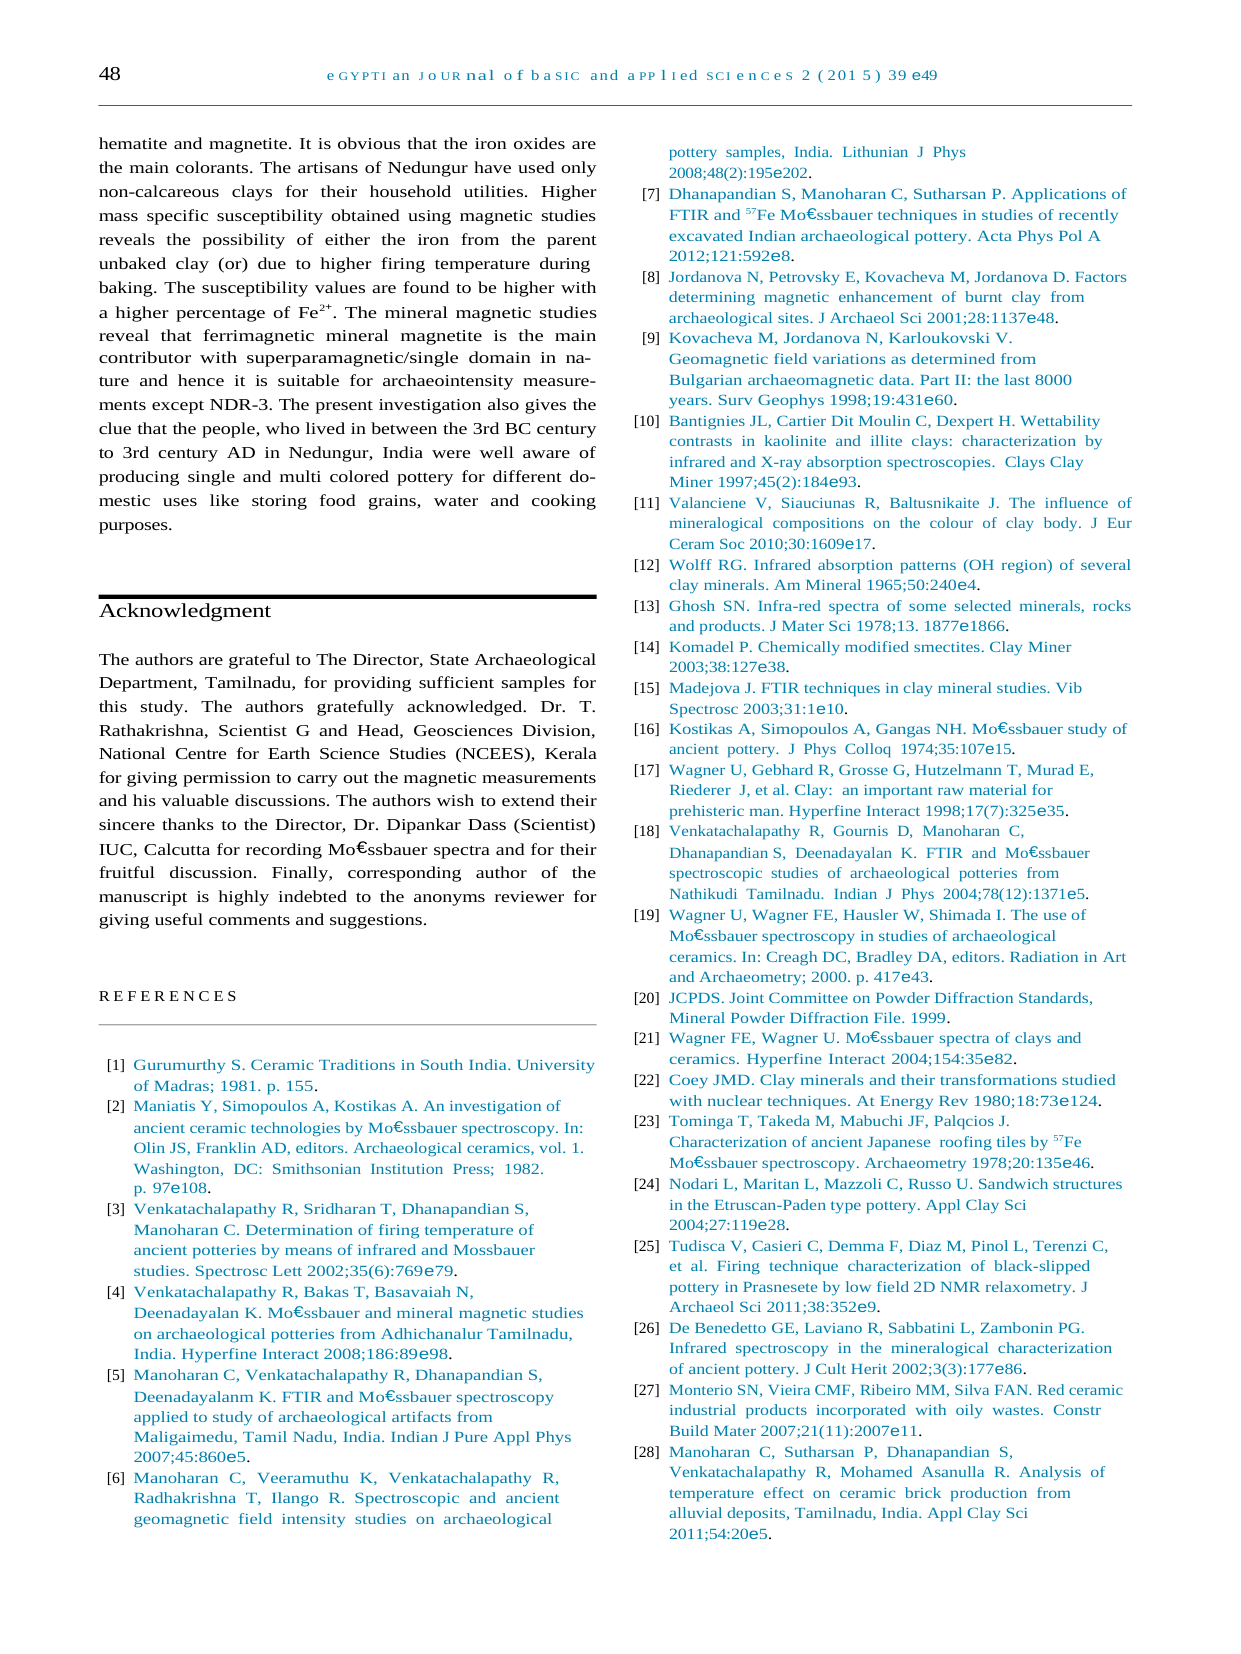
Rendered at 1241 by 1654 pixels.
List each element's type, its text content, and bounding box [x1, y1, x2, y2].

picture [984, 891, 989, 899]
picture [749, 168, 754, 178]
picture [700, 974, 706, 982]
list Ghosh SN. Infra-red spectra of some selected minerals, rocks and products. J Mater Sci 1978;13. 1877e1866. [633, 597, 1132, 635]
picture [1081, 909, 1086, 920]
list Wagner FE, Wagner U. Mo€ssbauer spectra of clays and [633, 1030, 1157, 1047]
picture [864, 541, 869, 549]
picture [812, 743, 818, 752]
picture [926, 1202, 933, 1210]
picture [770, 1161, 776, 1171]
picture [975, 332, 979, 343]
picture [786, 1302, 791, 1312]
picture [726, 971, 731, 982]
picture [904, 230, 908, 241]
picture [802, 1199, 808, 1210]
picture [965, 291, 972, 302]
picture [853, 724, 860, 734]
picture [695, 1301, 701, 1312]
picture [712, 251, 717, 261]
picture [339, 72, 346, 80]
picture [918, 1054, 925, 1062]
picture [940, 1513, 945, 1521]
list Venkatachalapathy R, Sridharan T, Dhanapandian S, Manoharan C. Determination of firing temperature of ancient potteries by means of infrared and Mossbauer studies. Spectrosc Lett 2002;35(6):769e79. [107, 1200, 553, 1280]
picture [855, 291, 860, 302]
picture [1069, 559, 1074, 570]
picture [1006, 1342, 1011, 1353]
picture [991, 1160, 996, 1168]
picture [770, 934, 776, 944]
picture [1087, 1074, 1091, 1085]
picture [824, 682, 830, 693]
picture [890, 498, 898, 508]
picture [831, 395, 836, 405]
picture [831, 209, 837, 220]
picture [922, 1469, 929, 1477]
picture [996, 744, 1001, 754]
picture [361, 1431, 365, 1442]
picture [402, 1103, 408, 1111]
picture [893, 974, 898, 982]
picture [808, 1012, 813, 1023]
picture [719, 1222, 724, 1230]
picture [418, 72, 423, 80]
picture [216, 1391, 220, 1402]
picture [261, 1145, 268, 1153]
picture [720, 1012, 724, 1023]
picture [571, 72, 578, 80]
picture [698, 1466, 705, 1477]
picture [736, 910, 741, 920]
picture [437, 1496, 443, 1506]
picture [639, 72, 646, 80]
picture [739, 321, 747, 326]
picture [1037, 1487, 1042, 1498]
picture [354, 1145, 360, 1153]
list Tudisca V, Casieri C, Demma F, Diaz M, Pinol L, Terenzi C, et al. Firing technique characterization of black-slipped pottery in Prasnesete by low field 2D NMR relaxometry. J Archaeol Sci 2011;38:352e9. [633, 1236, 1120, 1316]
list Tominga T, Takeda M, Mabuchi JF, Palqcios J. Characterization of ancient Japanese roofing tiles by 57Fe Mo€ssbauer spectroscopy. Archaeometry 1978;20:135e46. [633, 1112, 1108, 1172]
picture [1065, 1266, 1070, 1274]
picture [1027, 867, 1032, 878]
picture [1010, 909, 1022, 918]
picture [1092, 723, 1096, 734]
picture [883, 788, 889, 798]
text pottery samples, India. Lithunian J Phys 2008;48(2):195e202. [668, 143, 1106, 182]
list Wagner U, Gebhard R, Grosse G, Hutzelmann T, Murad E, Riederer J, et al. Clay: an important raw material for prehisteric man. Hyperfine Interact 1998;17(7):325e35. [633, 761, 1112, 819]
picture [976, 1487, 982, 1498]
picture [969, 435, 975, 446]
picture [947, 1036, 953, 1046]
picture [759, 1529, 766, 1535]
picture [812, 1346, 818, 1356]
picture [725, 620, 731, 631]
picture [1004, 746, 1011, 754]
picture [707, 168, 714, 176]
picture [261, 1244, 267, 1255]
picture [854, 435, 860, 446]
text The authors are grateful to The Director, State Archaeological Department, Tamilnadu, for providing sufficient samples for this study. The authors gratefully acknowledged. Dr. T. Rathakrishna, Scientist G and Head, Geosciences Division, National Centre for Earth Science Studies (NCEES), Kerala for giving permission to carry out the magnetic measurements and his valuable discussions. The authors wish to extend their sincere thanks to the Director, Dr. Dipankar Dass (Scientist) IUC, Calcutta for recording Mo€ssbauer spectra and for their fruitful discussion. Finally, corresponding author of the manuscript is highly indebted to the anonyms reviewer for giving useful comments and suggestions. [98, 650, 597, 929]
picture [890, 951, 894, 962]
text hematite and magnetite. It is obvious that the iron oxides are the main colorants. The artisans of Nedungur have used only non-calcareous clays for their household utilities. Higher mass specific susceptibility obtained using magnetic studies reveals the possibility of either the iron from the parent unbaked clay (or) due to higher firing temperature during [98, 134, 597, 273]
picture [1051, 891, 1056, 899]
picture [921, 70, 928, 78]
picture [866, 1205, 871, 1213]
picture [501, 1513, 505, 1524]
picture [928, 1510, 934, 1518]
picture [697, 1529, 702, 1539]
picture [962, 825, 967, 836]
picture [670, 1285, 676, 1295]
picture [873, 972, 880, 980]
picture [221, 1286, 225, 1297]
picture [885, 889, 891, 899]
picture [987, 1366, 992, 1374]
subtitle references [98, 984, 601, 1006]
picture [414, 1203, 420, 1214]
picture [736, 765, 741, 775]
text baking. The susceptibility values are found to be higher with a higher percentage of Fe2+. The mineral magnetic studies reveal that ferrimagnetic mineral magnetite is the main contributor with superparamagnetic/single domain in na- [98, 278, 597, 367]
picture [160, 1411, 164, 1422]
picture [493, 1432, 500, 1442]
picture [670, 1304, 676, 1312]
picture [164, 1203, 168, 1214]
picture [973, 1158, 978, 1168]
picture [951, 1491, 957, 1501]
picture [857, 1098, 864, 1106]
picture [261, 1104, 267, 1114]
picture [442, 72, 449, 80]
picture [895, 396, 901, 403]
picture [746, 479, 751, 487]
picture [1061, 497, 1066, 508]
picture [490, 1492, 494, 1503]
picture [757, 477, 764, 485]
picture [769, 1057, 775, 1067]
picture [961, 1446, 967, 1457]
picture [783, 825, 788, 836]
picture [763, 829, 770, 839]
picture [808, 951, 814, 962]
list Venkatachalapathy R, Bakas T, Basavaiah N, Deenadayalan K. Mo€ssbauer and mineral magnetic studies on archaeological potteries from Adhichanalur Tamilnadu, India. Hyperfine Interact 2008;186:89e98. [107, 1283, 587, 1363]
picture [978, 746, 983, 754]
picture [717, 1124, 725, 1129]
picture [246, 1225, 254, 1233]
picture [991, 808, 996, 816]
picture [163, 1185, 168, 1193]
picture [673, 1136, 686, 1147]
picture [681, 600, 687, 611]
list Manoharan C, Venkatachalapathy R, Dhanapandian S, Deenadayalanm K. FTIR and Mo€ssbauer spectroscopy applied to study of archaeological artifacts from Maligaimedu, Tamil Nadu, India. Indian J Pure Appl Phys 2007;45:860e5. [107, 1366, 573, 1466]
picture [1041, 1098, 1047, 1106]
picture [692, 805, 697, 816]
picture [963, 460, 969, 470]
picture [930, 954, 937, 962]
picture [694, 559, 698, 570]
picture [774, 582, 781, 590]
picture [715, 851, 722, 861]
picture [693, 888, 699, 897]
picture [700, 624, 706, 634]
picture [832, 1507, 836, 1518]
picture [971, 621, 976, 631]
picture [300, 1411, 306, 1422]
picture [381, 1411, 385, 1422]
picture [476, 1472, 480, 1483]
picture [937, 1404, 943, 1415]
picture [381, 1331, 388, 1339]
picture [864, 1466, 870, 1477]
picture [1085, 1388, 1094, 1395]
picture [842, 1385, 850, 1395]
picture [1085, 435, 1092, 446]
picture [424, 1103, 430, 1111]
picture [789, 1036, 800, 1046]
picture [1077, 230, 1081, 241]
picture [158, 1431, 162, 1442]
picture [861, 146, 867, 155]
picture [761, 72, 768, 80]
text ture and hence it is suitable for archaeointensity measure- ments except NDR-3. The present investigation also gives the clue that the people, who lived in between the 3rd BC century to 3rd century AD in Nedungur, India were well aware of producing single and multi colored pottery for different do- mestic uses like storing food grains, water and cooking purposes. [98, 371, 597, 533]
text p. 97e108. [133, 1180, 601, 1198]
list Maniatis Y, Simopoulos A, Kostikas A. An investigation of ancient ceramic technologies by Mo€ssbauer spectroscopy. In: Olin JS, Franklin AD, editors. Archaeological ceramics, vol. 1. Washington, DC: Smithsonian Institution Press; 1982. [107, 1097, 597, 1177]
picture [829, 1033, 834, 1043]
picture [737, 230, 741, 241]
list JCPDS. Joint Committee on Powder Diffraction Standards, Mineral Powder Diffraction File. 1999. [633, 989, 1112, 1027]
picture [371, 72, 379, 78]
list Kovacheva M, Jordanova N, Karloukovski V. Geomagnetic field variations as determined from Bulgarian archaeomagnetic data. Part II: the last 8000 years. Surv Geophys 1998;19:431e60. [642, 329, 1112, 409]
picture [516, 1435, 522, 1445]
picture [749, 456, 755, 467]
picture [647, 72, 654, 80]
list Dhanapandian S, Manoharan C, Sutharsan P. Applications of FTIR and 57Fe Mo€ssbauer techniques in studies of recently excavated Indian archaeological pottery. Acta Phys Pol A 2012;121:592e8. [642, 184, 1132, 265]
list Nodari L, Maritan L, Mazzoli C, Russo U. Sandwich structures in the Etruscan-Paden type pottery. Appl Clay Sci 2004;27:119e28. [633, 1175, 1132, 1234]
picture [1034, 889, 1039, 899]
picture [968, 890, 975, 897]
picture [1031, 951, 1037, 962]
picture [856, 977, 861, 985]
picture [865, 498, 871, 508]
picture [942, 146, 947, 157]
picture [696, 1493, 701, 1501]
picture [938, 909, 944, 920]
picture [379, 1142, 385, 1153]
list Manoharan C, Veeramuthu K, Venkatachalapathy R, Radhakrishna T, Ilango R. Spectroscopic and ancient geomagnetic field intensity studies on archaeological [107, 1469, 560, 1528]
picture [441, 1286, 447, 1297]
picture [397, 1268, 403, 1276]
picture [952, 623, 957, 631]
picture [361, 72, 368, 80]
picture [523, 1060, 528, 1070]
list De Benedetto GE, Laviano R, Sabbatini L, Zambonin PG. Infrared spectroscopy in the mineralogical characterization of ancient pottery. J Cult Herit 2002;3(3):177e86. [633, 1319, 1127, 1378]
picture [163, 1454, 169, 1462]
picture [966, 421, 971, 429]
picture [949, 1513, 954, 1521]
picture [981, 374, 987, 385]
picture [532, 70, 536, 80]
list Venkatachalapathy R, Gournis D, Manoharan C, Dhanapandian S, Deenadayalan K. FTIR and Mo€ssbauer spectroscopic studies of archaeological potteries from Nathikudi Tamilnadu. Indian J Phys 2004;78(12):1371e5. [633, 822, 1098, 902]
picture [943, 623, 948, 631]
text ceramics. Hyperfine Interact 2004;154:35e82. [669, 1050, 1157, 1068]
picture [772, 1487, 777, 1498]
text 48 e gypti an j o ur nal o f b a sic and a pp l i ed sci e n c e s 2 ( 201 5 ) 39 e49 [98, 62, 1157, 85]
picture [803, 521, 810, 531]
picture [778, 1487, 783, 1498]
list Komadel P. Chemically modified smectites. Clay Miner 2003;38:127e38. [633, 638, 1091, 676]
picture [973, 930, 979, 941]
picture [789, 1428, 794, 1436]
picture [728, 747, 735, 757]
picture [802, 70, 808, 78]
picture [1022, 1032, 1026, 1043]
list Gurumurthy S. Ceramic Traditions in South India. University of Madras; 1981. p. 155. [107, 1056, 597, 1095]
picture [670, 809, 676, 819]
picture [976, 808, 981, 816]
picture [494, 1369, 498, 1380]
picture [747, 300, 755, 305]
picture [442, 1432, 448, 1442]
picture [1045, 1260, 1049, 1271]
list Madejova J. FTIR techniques in clay mineral studies. Vib Spectrosc 2003;31:1e10. [633, 679, 1103, 717]
picture [680, 707, 686, 717]
picture [698, 1260, 702, 1271]
list Monterio SN, Vieira CMF, Ribeiro MM, Silva FAN. Red ceramic industrial products incorporated with oily wastes. Constr Build Mater 2007;21(11):2007e11. [633, 1381, 1132, 1440]
picture [1100, 1466, 1105, 1477]
picture [757, 1116, 768, 1124]
picture [962, 1179, 967, 1189]
picture [883, 1140, 889, 1150]
picture [951, 291, 956, 302]
picture [994, 1260, 1001, 1271]
picture [729, 1301, 733, 1312]
picture [951, 1115, 955, 1126]
picture [745, 1511, 751, 1521]
picture [865, 1342, 870, 1353]
picture [1012, 191, 1019, 199]
list Coey JMD. Clay minerals and their transformations studied with nuclear techniques. At Energy Rev 1980;18:73e124. [633, 1071, 1127, 1109]
picture [1042, 893, 1049, 899]
picture [1088, 233, 1095, 241]
picture [436, 1268, 442, 1276]
picture [731, 1404, 735, 1415]
picture [371, 1164, 375, 1174]
picture [851, 1074, 855, 1085]
picture [925, 621, 930, 631]
list Wolff RG. Infrared absorption patterns (OH region) of several clay minerals. Am Mineral 1965;50:240e4. [633, 555, 1132, 594]
text ancient pottery. J Phys Colloq 1974;35:107e15. [669, 739, 1157, 758]
picture [221, 1203, 225, 1214]
picture [875, 623, 880, 631]
picture [918, 746, 923, 754]
subtitle Acknowledgment [98, 599, 601, 622]
picture [767, 477, 774, 483]
picture [557, 1307, 561, 1318]
picture [899, 1404, 905, 1415]
picture [919, 435, 923, 446]
list Kostikas A, Simopoulos A, Gangas NH. Mo€ssbauer study of [633, 720, 1157, 738]
picture [978, 1366, 983, 1374]
picture [719, 477, 724, 487]
picture [451, 72, 457, 80]
picture [1023, 1260, 1030, 1271]
picture [313, 1103, 320, 1111]
picture [865, 1160, 872, 1168]
picture [216, 1307, 220, 1318]
picture [977, 1199, 981, 1210]
list Manoharan C, Sutharsan P, Dhanapandian S, Venkatachalapathy R, Mohamed Asanulla R. Analysis of temperature effect on ceramic brick production from alluvial deposits, Tamilnadu, India. Appl Clay Sci 2011;54:20e5. [633, 1442, 1111, 1542]
list Valanciene V, Siauciunas R, Baltusnikaite J. The influence of mineralogical compositions on the colour of clay body. J Eur Ceram Soc 2010;30:1609e17. [633, 494, 1132, 553]
picture [911, 271, 916, 282]
list Wagner U, Wagner FE, Hausler W, Shimada I. The use of Mo€ssbauer spectroscopy in studies of archaeological ceramics. In: Creagh DC, Bradley DA, editors. Radiation in Art and Archaeometry; 2000. p. 417e43. [633, 906, 1132, 986]
picture [729, 1507, 735, 1518]
picture [905, 1074, 911, 1085]
list Bantignies JL, Cartier Dit Moulin C, Dexpert H. Wettability contrasts in kaolinite and illite clays: characterization by infrared and X-ray absorption spectroscopies. Clays Clay Miner 1997;45(2):184e93. [633, 412, 1115, 491]
picture [900, 565, 905, 573]
picture [413, 1142, 417, 1153]
picture [1019, 1469, 1026, 1477]
picture [464, 1373, 470, 1383]
picture [808, 1446, 813, 1457]
picture [164, 1286, 168, 1297]
picture [811, 811, 816, 819]
picture [975, 1096, 980, 1106]
picture [738, 724, 745, 734]
picture [708, 686, 712, 696]
picture [882, 374, 886, 385]
picture [882, 1508, 886, 1518]
picture [689, 542, 698, 549]
picture [347, 1373, 353, 1383]
picture [1019, 315, 1024, 323]
picture [870, 867, 876, 876]
picture [805, 888, 811, 899]
picture [773, 600, 778, 611]
picture [670, 1343, 674, 1353]
picture [794, 1508, 805, 1516]
picture [537, 1128, 542, 1136]
list Jordanova N, Petrovsky E, Kovacheva M, Jordanova D. Factors determining magnetic enhancement of burnt clay from archaeological sites. J Archaeol Sci 2001;28:1137e48. [642, 268, 1132, 327]
picture [814, 1012, 819, 1023]
picture [442, 1244, 446, 1255]
picture [916, 332, 920, 343]
picture [750, 664, 755, 672]
picture [814, 600, 820, 611]
picture [977, 231, 984, 241]
picture [767, 230, 771, 241]
picture [753, 1466, 757, 1477]
picture [1007, 930, 1011, 941]
picture [394, 1370, 401, 1378]
picture [789, 1260, 795, 1271]
picture [961, 744, 966, 754]
picture [142, 1415, 148, 1425]
picture [709, 1529, 716, 1535]
picture [315, 1369, 321, 1380]
picture [940, 332, 944, 343]
picture [882, 1428, 887, 1436]
picture [980, 1260, 985, 1271]
